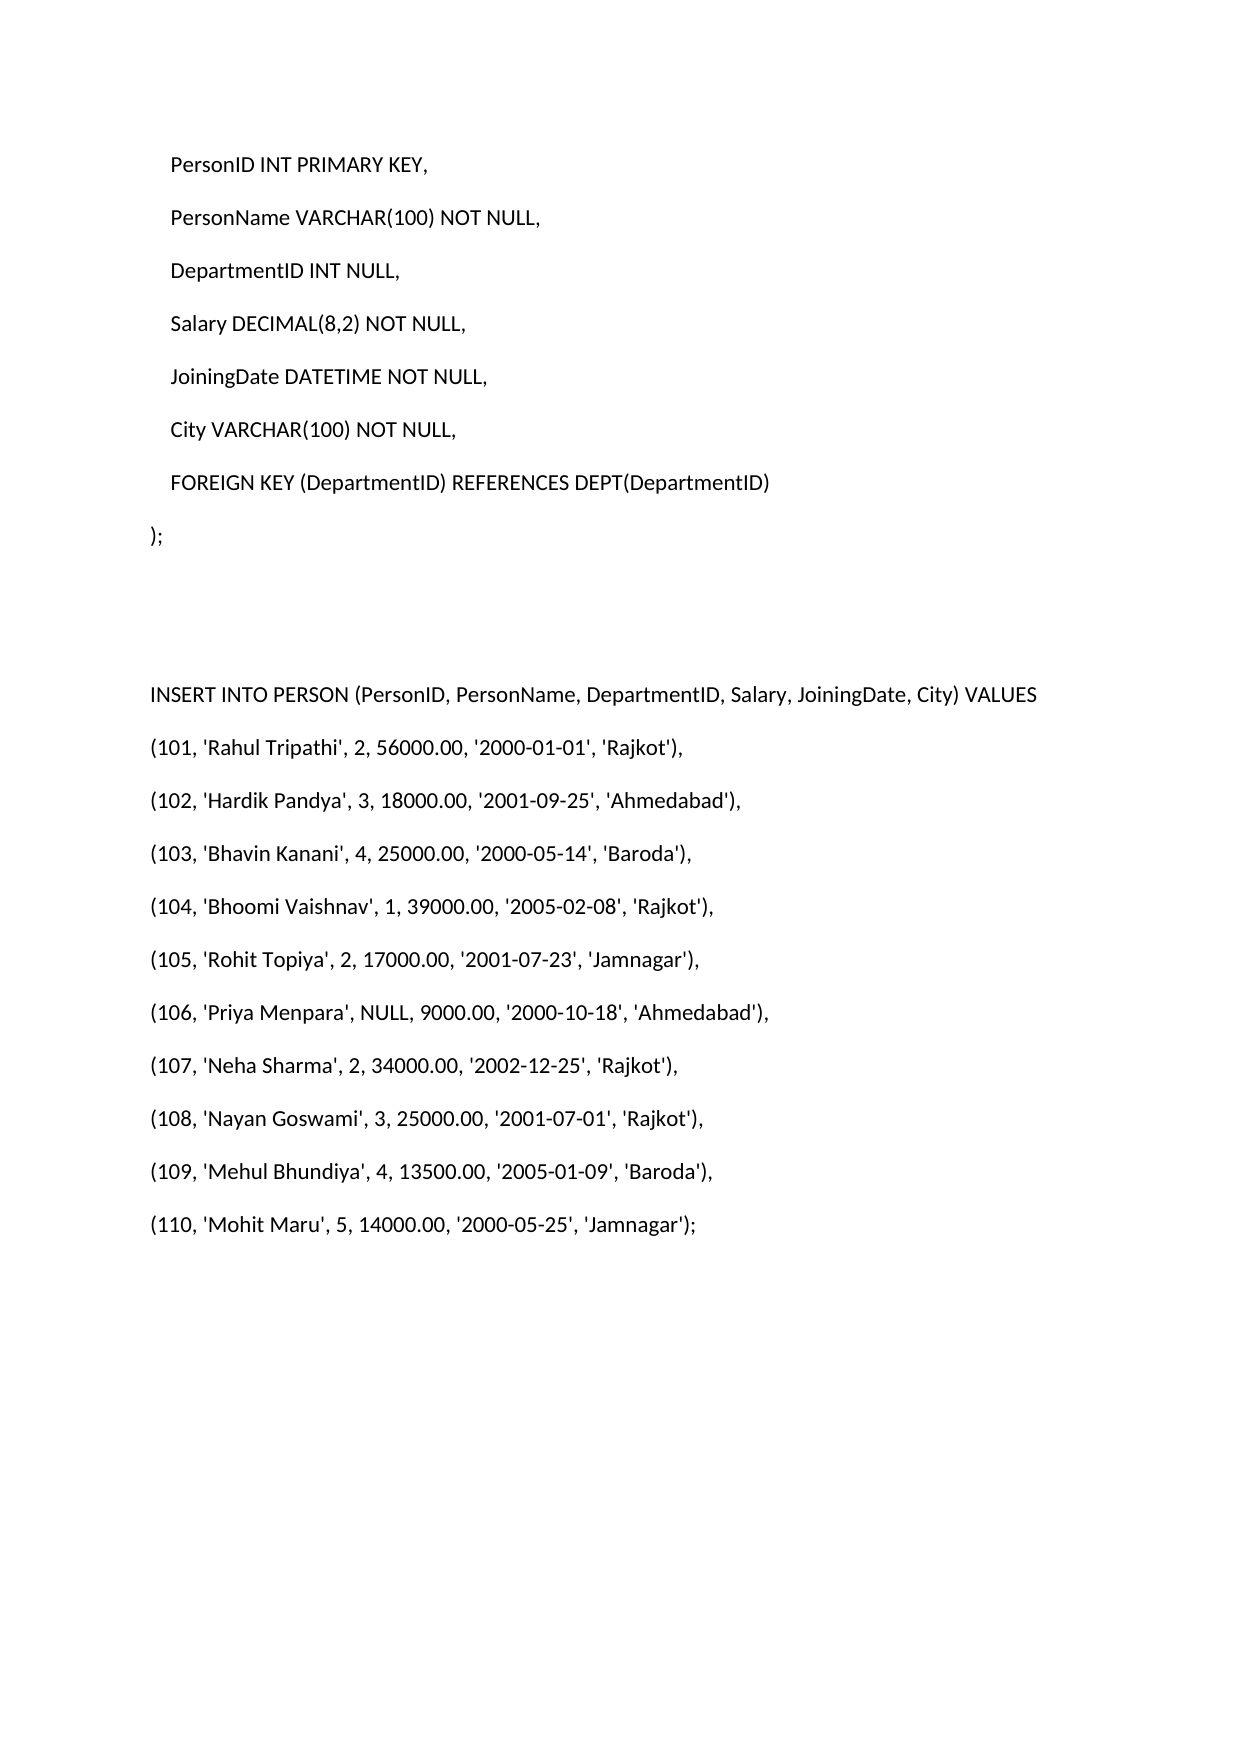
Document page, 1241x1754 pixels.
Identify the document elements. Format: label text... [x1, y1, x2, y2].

text (102, 'Hardik Pandya', 3, 18000.00, '2001-09-25', 'Ahmedabad'), [150, 786, 1090, 814]
text City VARCHAR(100) NOT NULL, [150, 415, 1090, 443]
text (108, 'Nayan Goswami', 3, 25000.00, '2001-07-01', 'Rajkot'), [150, 1104, 1090, 1132]
text (110, 'Mohit Maru', 5, 14000.00, '2000-05-25', 'Jamnagar'); [150, 1210, 1090, 1238]
text (103, 'Bhavin Kanani', 4, 25000.00, '2000-05-14', 'Baroda'), [150, 839, 1090, 867]
text (106, 'Priya Menpara', NULL, 9000.00, '2000-10-18', 'Ahmedabad'), [150, 998, 1090, 1026]
text JoiningDate DATETIME NOT NULL, [150, 362, 1090, 390]
text PersonName VARCHAR(100) NOT NULL, [150, 203, 1090, 231]
text FOREIGN KEY (DepartmentID) REFERENCES DEPT(DepartmentID) [150, 468, 1090, 496]
text PersonID INT PRIMARY KEY, [150, 150, 1090, 178]
text (107, 'Neha Sharma', 2, 34000.00, '2002-12-25', 'Rajkot'), [150, 1051, 1090, 1079]
text (101, 'Rahul Tripathi', 2, 56000.00, '2000-01-01', 'Rajkot'), [150, 733, 1090, 761]
text (104, 'Bhoomi Vaishnav', 1, 39000.00, '2005-02-08', 'Rajkot'), [150, 892, 1090, 920]
text (105, 'Rohit Topiya', 2, 17000.00, '2001-07-23', 'Jamnagar'), [150, 945, 1090, 973]
text (109, 'Mehul Bhundiya', 4, 13500.00, '2005-01-09', 'Baroda'), [150, 1157, 1090, 1185]
text Salary DECIMAL(8,2) NOT NULL, [150, 309, 1090, 337]
text ); [150, 521, 1090, 549]
text DepartmentID INT NULL, [150, 256, 1090, 284]
text INSERT INTO PERSON (PersonID, PersonName, DepartmentID, Salary, JoiningDate, City) VALUES [150, 680, 1090, 708]
